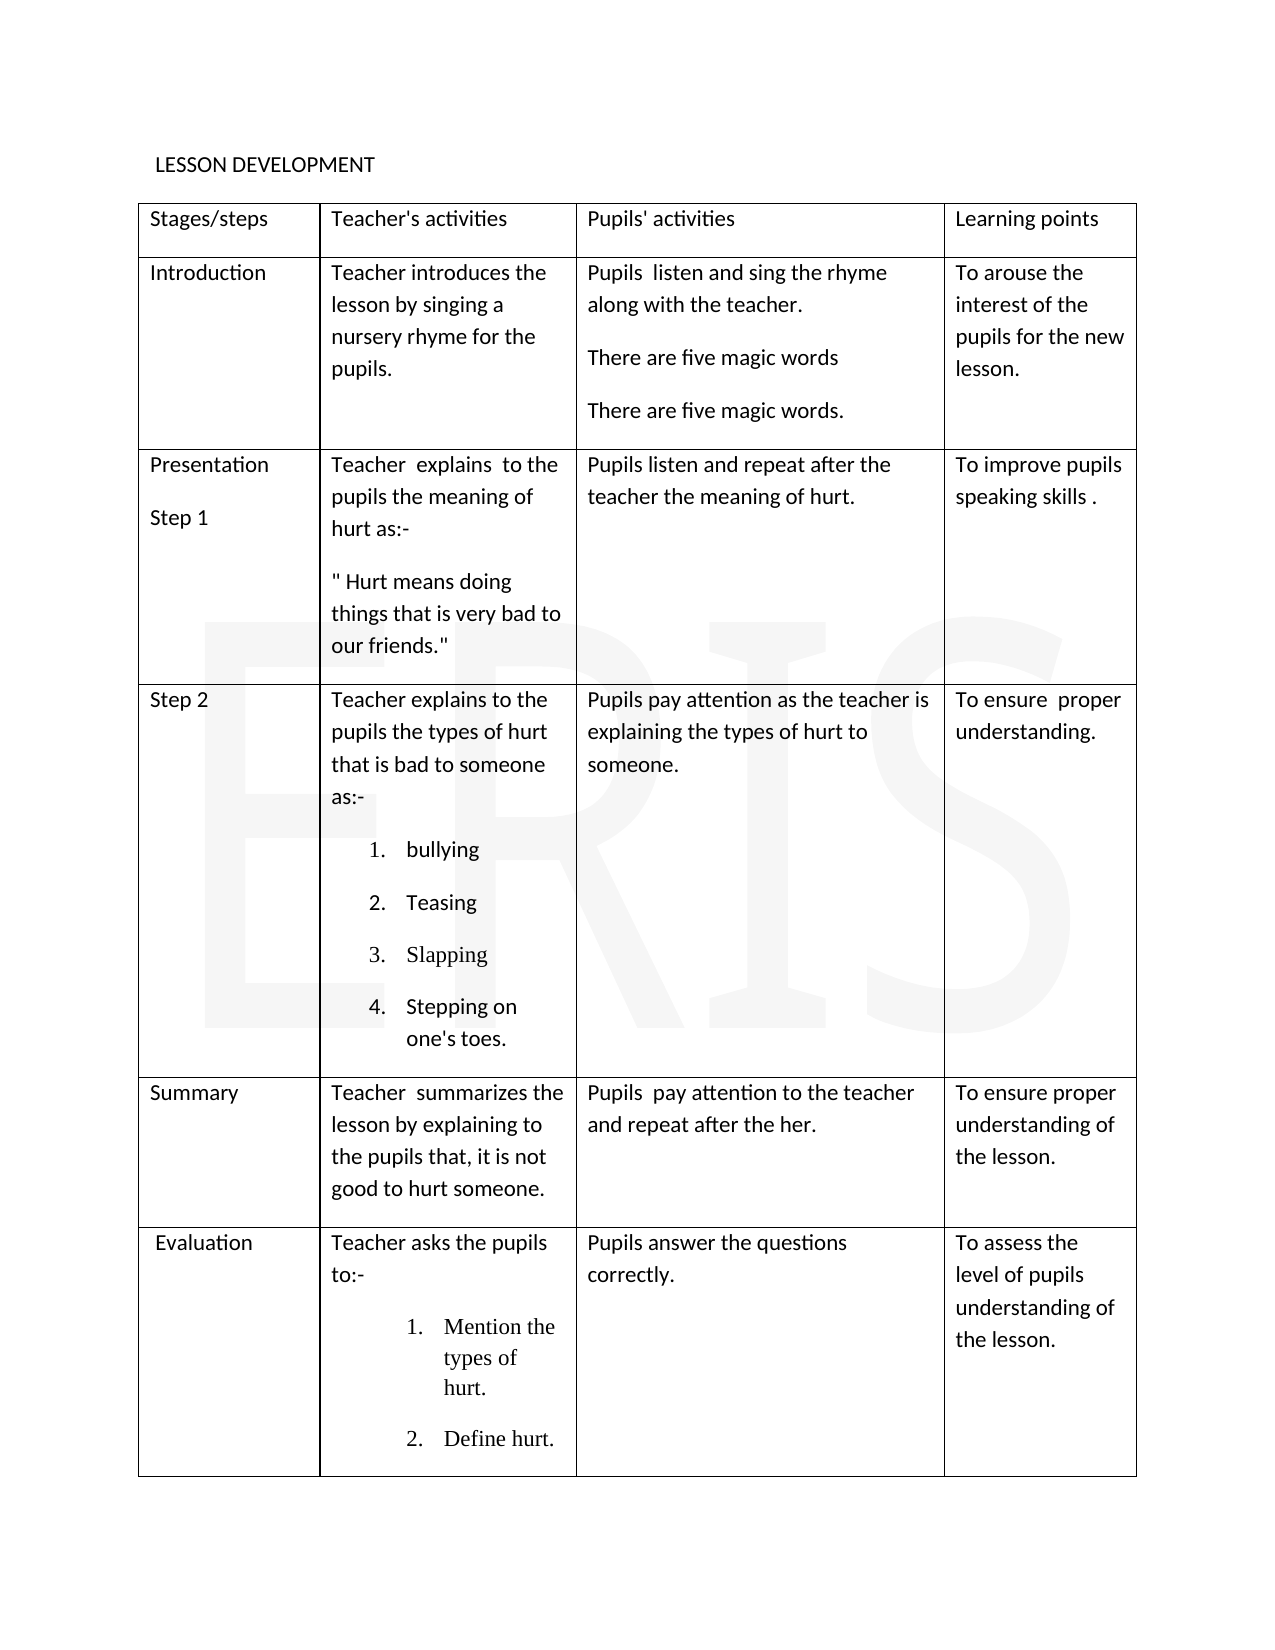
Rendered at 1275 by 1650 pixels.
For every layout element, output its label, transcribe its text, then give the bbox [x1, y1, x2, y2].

table_cell Teacher asks the pupils to:- Mention the types of hurt. Define hurt. [321, 1228, 576, 1476]
table_cell Pupils listen and sing the rhyme along with the teacher. There are five magic words There are five magic words. [577, 258, 944, 449]
table_cell Pupils pay attention to the teacher and repeat after the her. [577, 1078, 944, 1227]
table_cell Presentation Step 1 [139, 450, 319, 684]
table_cell Introduction [139, 258, 319, 449]
table_header Stages/steps [139, 204, 319, 257]
table_cell Pupils answer the questions correctly. [577, 1228, 944, 1476]
table_header Teacher's activities [321, 204, 576, 257]
text LESSON DEVELOPMENT [150, 150, 1125, 178]
table_cell Teacher summarizes the lesson by explaining to the pupils that, it is not good to hurt someone. [321, 1078, 576, 1227]
table_cell To arouse the interest of the pupils for the new lesson. [945, 258, 1136, 449]
table_cell To improve pupils speaking skills . [945, 450, 1136, 684]
table_cell To ensure proper understanding. [945, 685, 1136, 1077]
table_header Learning points [945, 204, 1136, 257]
table_cell Pupils listen and repeat after the teacher the meaning of hurt. [577, 450, 944, 684]
table_cell To ensure proper understanding of the lesson. [945, 1078, 1136, 1227]
table_cell Step 2 [139, 685, 319, 1077]
table_cell Summary [139, 1078, 319, 1227]
table_header Pupils' activities [577, 204, 944, 257]
table_cell Teacher introduces the lesson by singing a nursery rhyme for the pupils. [321, 258, 576, 449]
table_cell Evaluation [139, 1228, 319, 1476]
table_cell To assess the level of pupils understanding of the lesson. [945, 1228, 1136, 1476]
table_cell Pupils pay attention as the teacher is explaining the types of hurt to someone. [577, 685, 944, 1077]
table_cell Teacher explains to the pupils the types of hurt that is bad to someone as:- bullying Teasing Slapping Stepping on one's toes. [321, 685, 576, 1077]
table_cell Teacher explains to the pupils the meaning of hurt as:- " Hurt means doing things that is very bad to our friends." [321, 450, 576, 684]
